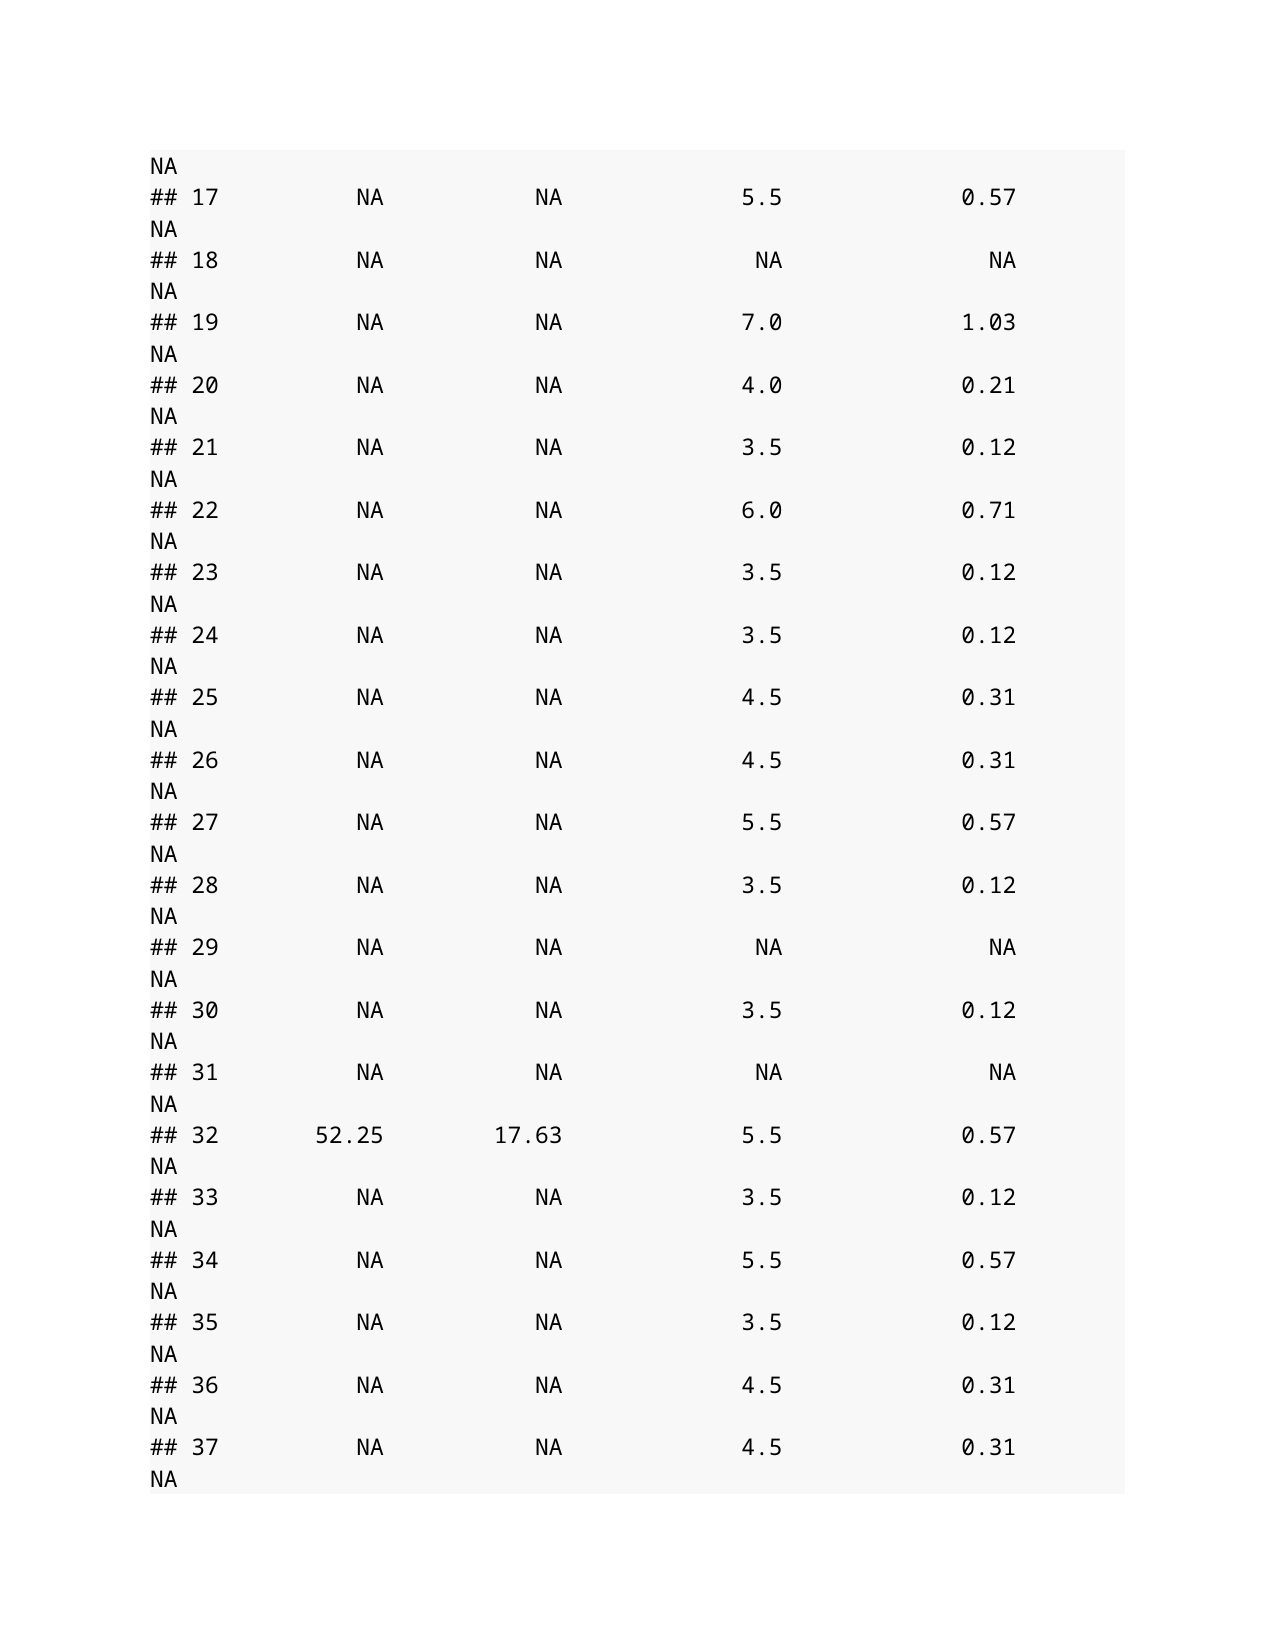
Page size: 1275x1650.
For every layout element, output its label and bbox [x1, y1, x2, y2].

text [150, 150, 1125, 1494]
